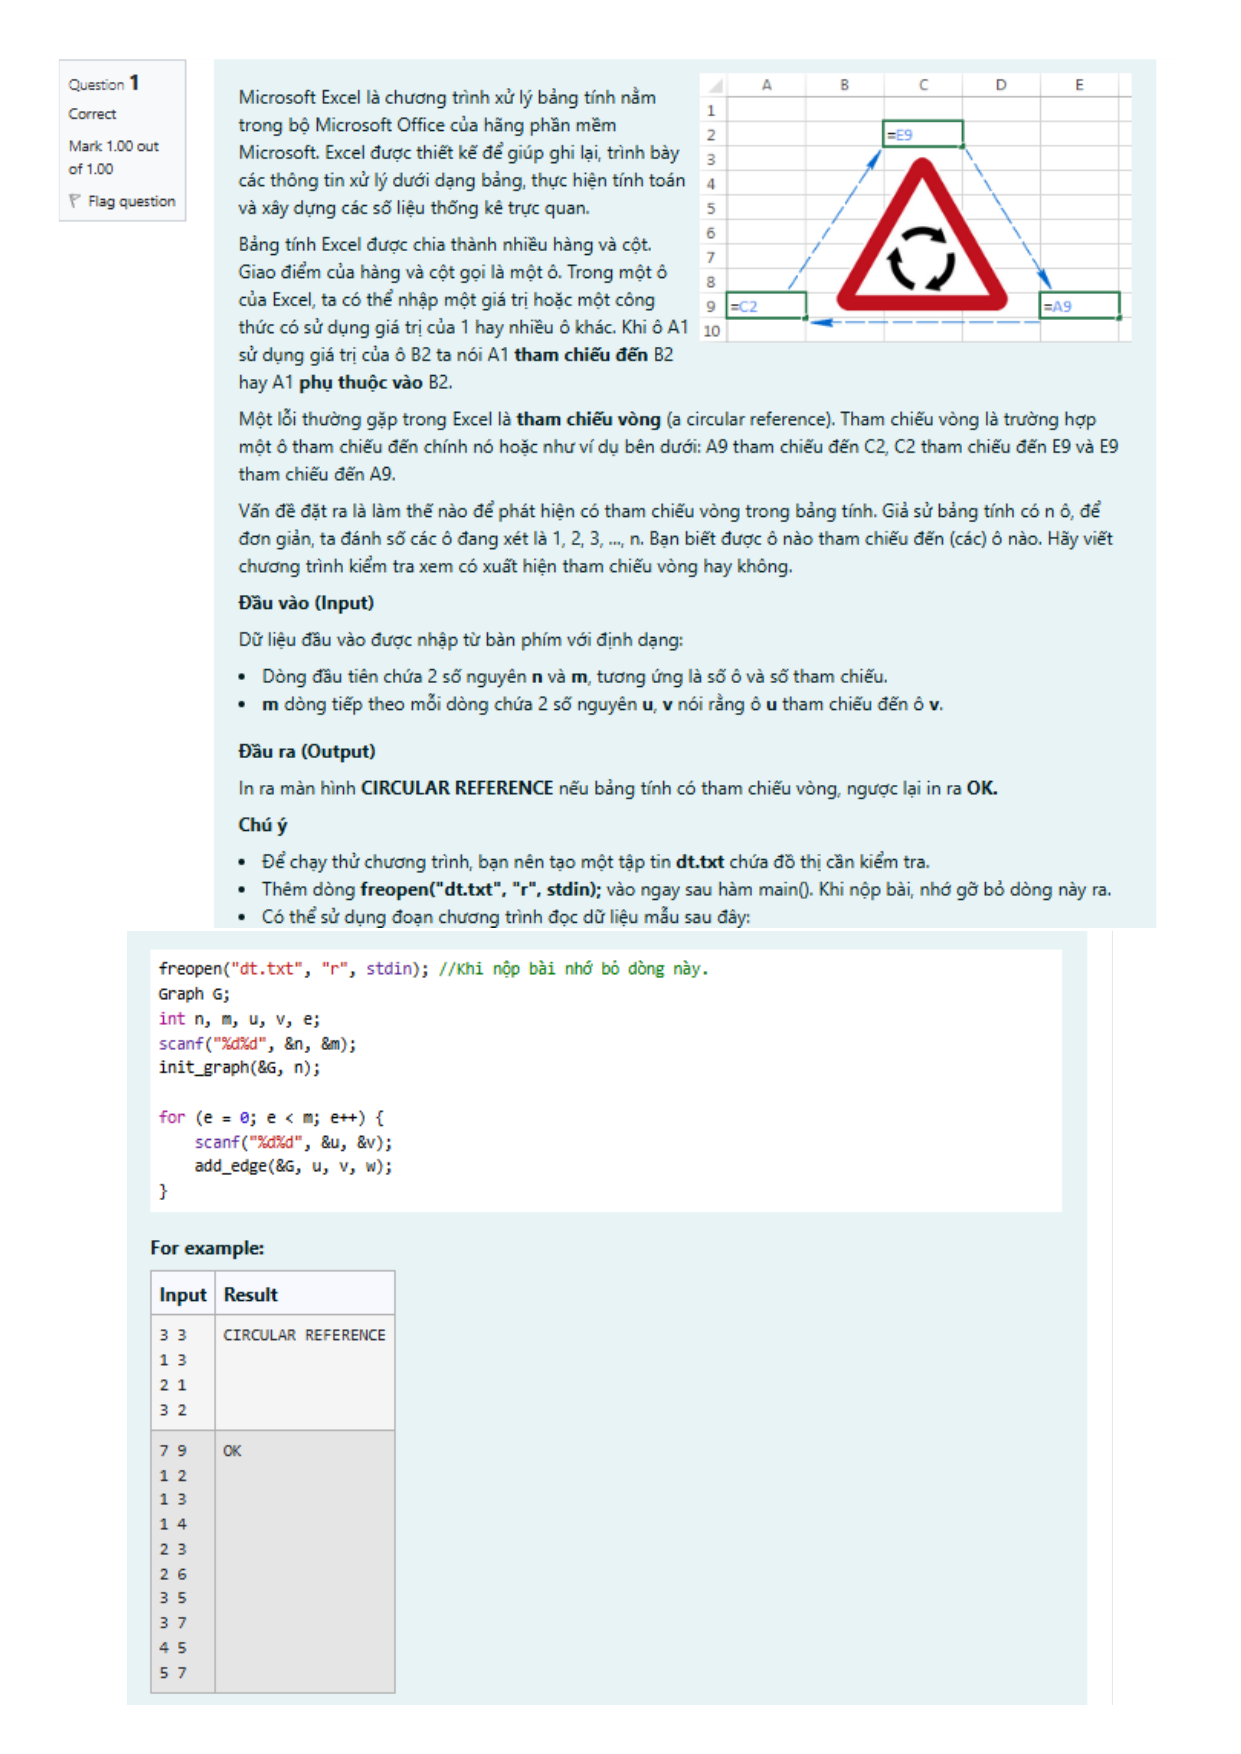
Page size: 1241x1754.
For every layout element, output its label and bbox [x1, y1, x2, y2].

picture [127, 931, 1113, 1705]
picture [58, 58, 1181, 928]
